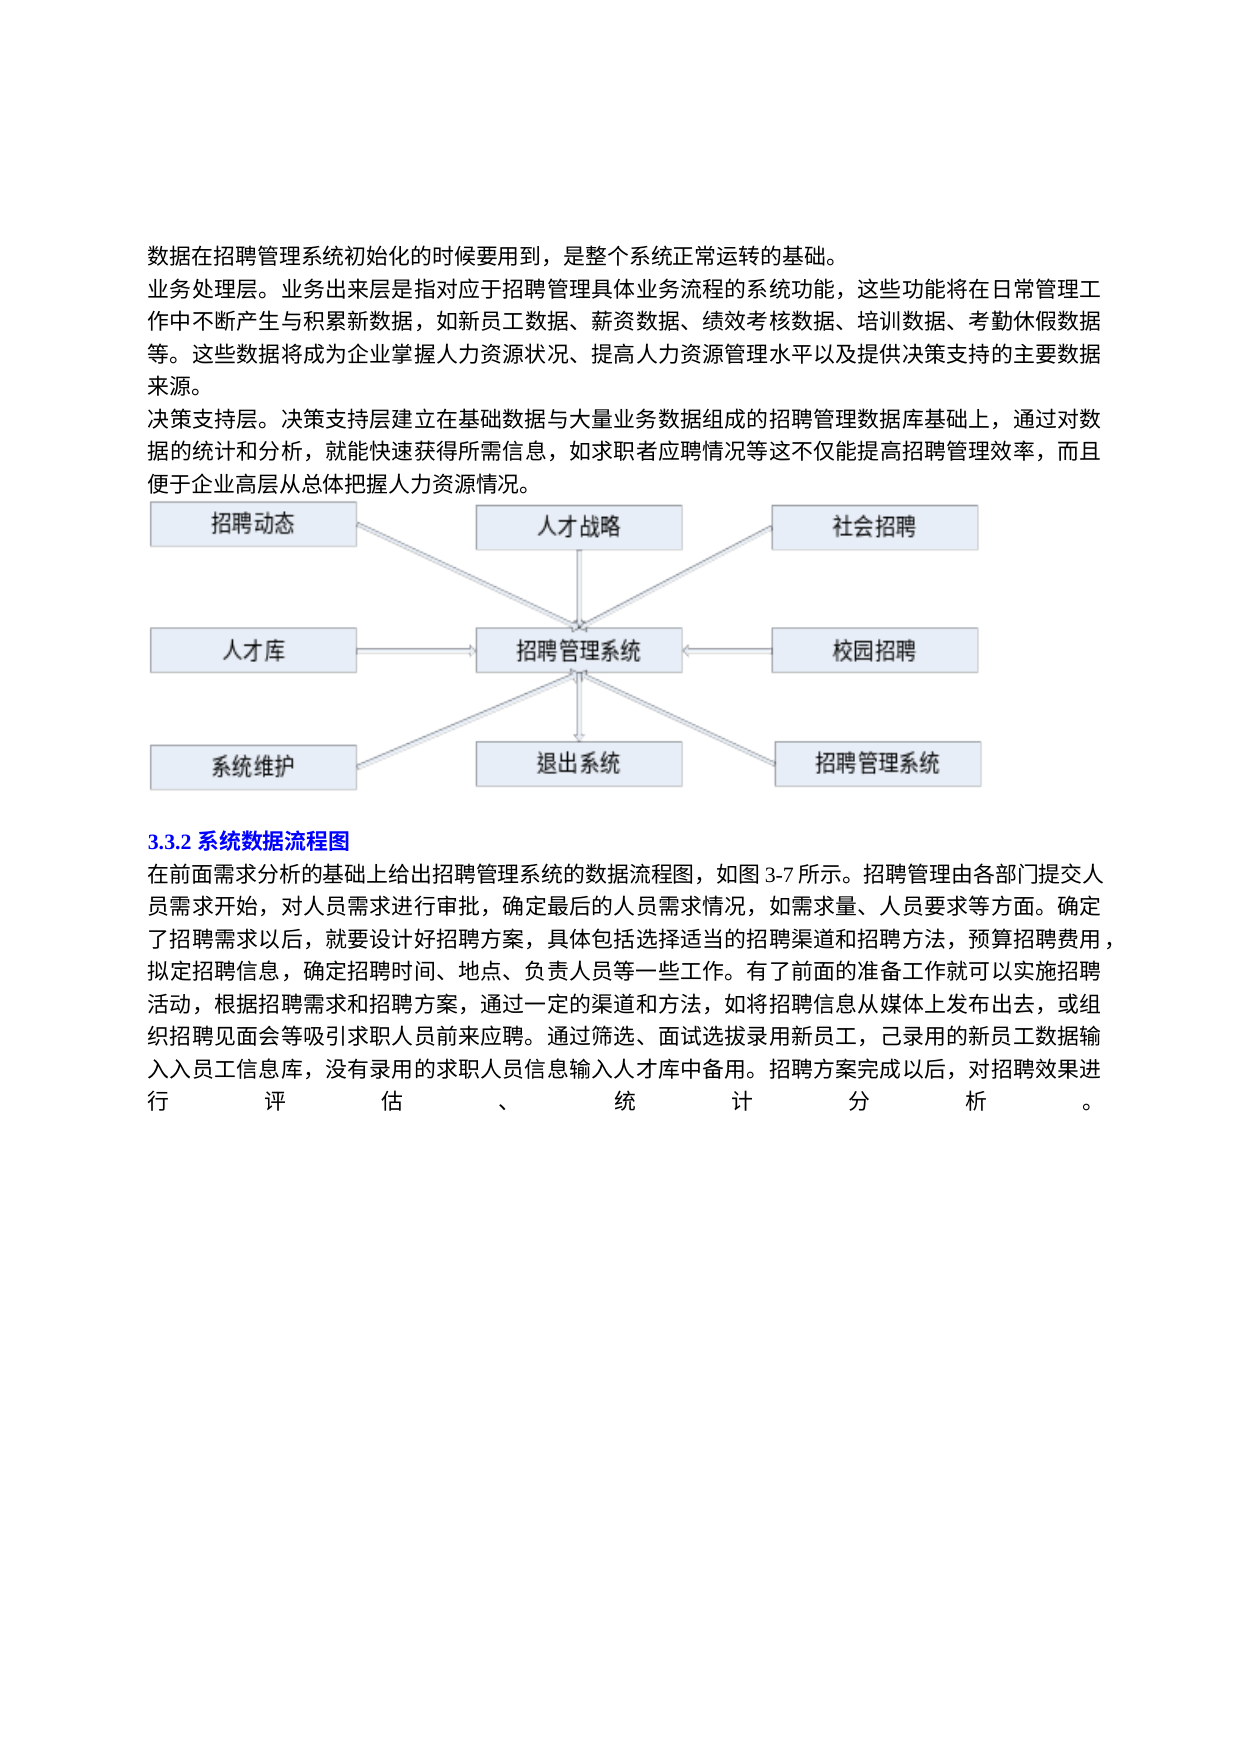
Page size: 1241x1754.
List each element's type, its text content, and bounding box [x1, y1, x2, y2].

text 业务处理层。业务出来层是指对应于招聘管理具体业务流程的系统功能，这些功能将在日常管理工作中不断产生与积累新数据，如新员工数据、薪资数据、绩效考核数据、培训数据、考勤休假数据等。这些数据将成为企业掌握人力资源状况、提高人力资源管理水平以及提供决策支持的主要数据来源。 [148, 271, 1104, 401]
text 决策支持层。决策支持层建立在基础数据与大量业务数据组成的招聘管理数据库基础上，通过对数据的统计和分析，就能快速获得所需信息，如求职者应聘情况等这不仅能提高招聘管理效率，而且便于企业高层从总体把握人力资源情况。 [148, 401, 1104, 499]
text 系统数据流程图 [148, 824, 1104, 856]
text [148, 239, 1104, 271]
text 在前面需求分析的基础上给出招聘管理系统的数据流程图，如图3-7所示。招聘管理由各部门提交人员需求开始，对人员需求进行审批，确定最后的人员需求情况，如需求量、人员要求等方面。确定了招聘需求以后，就要设计好招聘方案，具体包括选择适当的招聘渠道和招聘方法，预算招聘费用，拟定招聘信息，确定招聘时间、地点、负责人员等一些工作。有了前面的准备工作就可以实施招聘活动，根据招聘需求和招聘方案，通过一定的渠道和方法，如将招聘信息从媒体上发布出去，或组织招聘见面会等吸引求职人员前来应聘。通过筛选、面试选拔录用新员工，己录用的新员工数据输入入员工信息库，没有录用的求职人员信息输入人才库中备用。招聘方案完成以后，对招聘效果进行评估、统计分析。 [148, 856, 1104, 1116]
